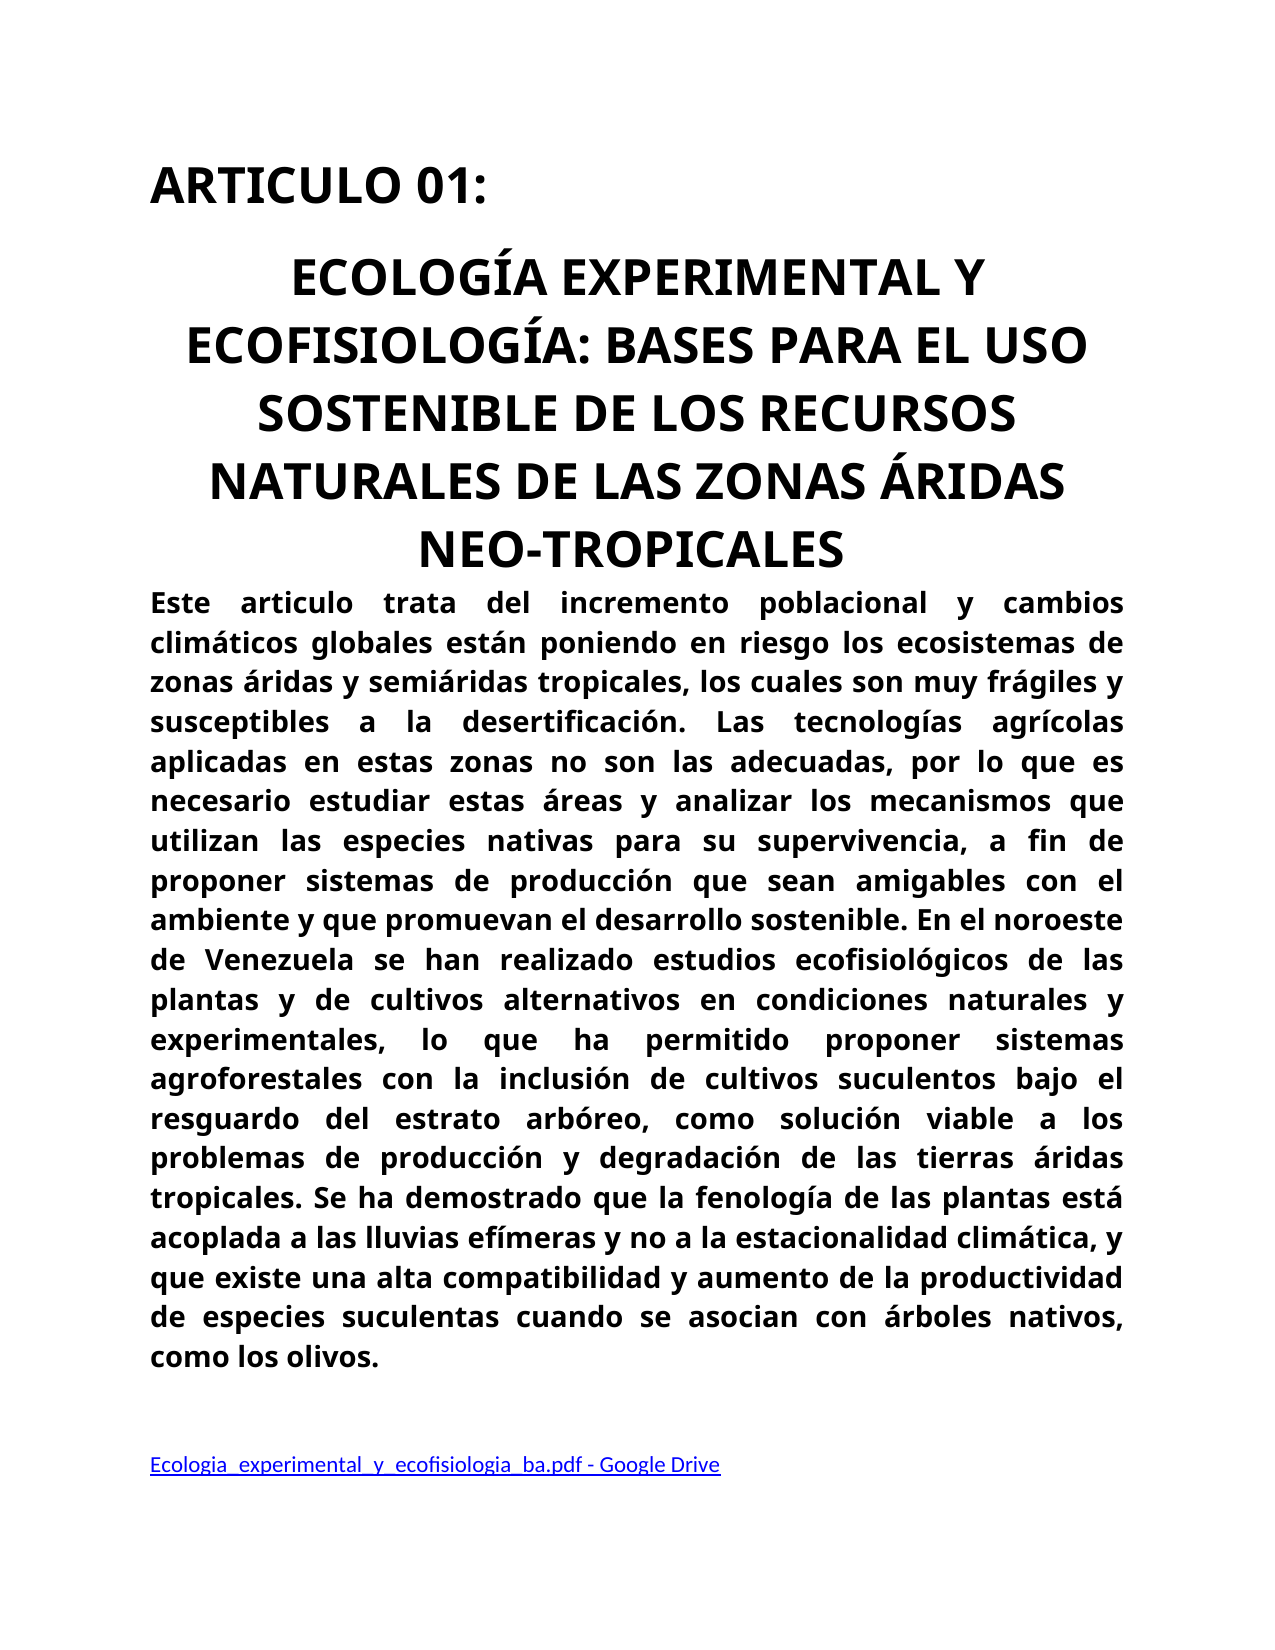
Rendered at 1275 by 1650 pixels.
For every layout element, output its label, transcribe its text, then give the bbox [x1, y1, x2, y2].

text ARTICULO 01: [150, 150, 1125, 218]
text Este articulo trata del incremento poblacional y cambios climáticos globales están poniendo en riesgo los ecosistemas de zonas áridas y semiáridas tropicales, los cuales son muy frágiles y susceptibles a la desertificación. Las tecnologías agrícolas aplicadas en estas zonas no son las adecuadas, por lo que es necesario estudiar estas áreas y analizar los mecanismos que utilizan las especies nativas para su supervivencia, a fin de proponer sistemas de producción que sean amigables con el ambiente y que promuevan el desarrollo sostenible. En el noroeste de Venezuela se han realizado estudios ecofisiológicos de las plantas y de cultivos alternativos en condiciones naturales y experimentales, lo que ha permitido proponer sistemas agroforestales con la inclusión de cultivos suculentos bajo el resguardo del estrato arbóreo, como solución viable a los problemas de producción y degradación de las tierras áridas tropicales. Se ha demostrado que la fenología de las plantas está acoplada a las lluvias efímeras y no a la estacionalidad climática, y que existe una alta compatibilidad y aumento de la productividad de especies suculentas cuando se asocian con árboles nativos, como los olivos. [150, 582, 1125, 1376]
text Ecologia_experimental_y_ecofisiologia_ba.pdf - Google Drive [150, 1450, 1125, 1478]
text ECOLOGÍA EXPERIMENTAL Y ECOFISIOLOGÍA: BASES PARA EL USO SOSTENIBLE DE LOS RECURSOS NATURALES DE LAS ZONAS ÁRIDAS NEO-TROPICALES [150, 242, 1125, 582]
